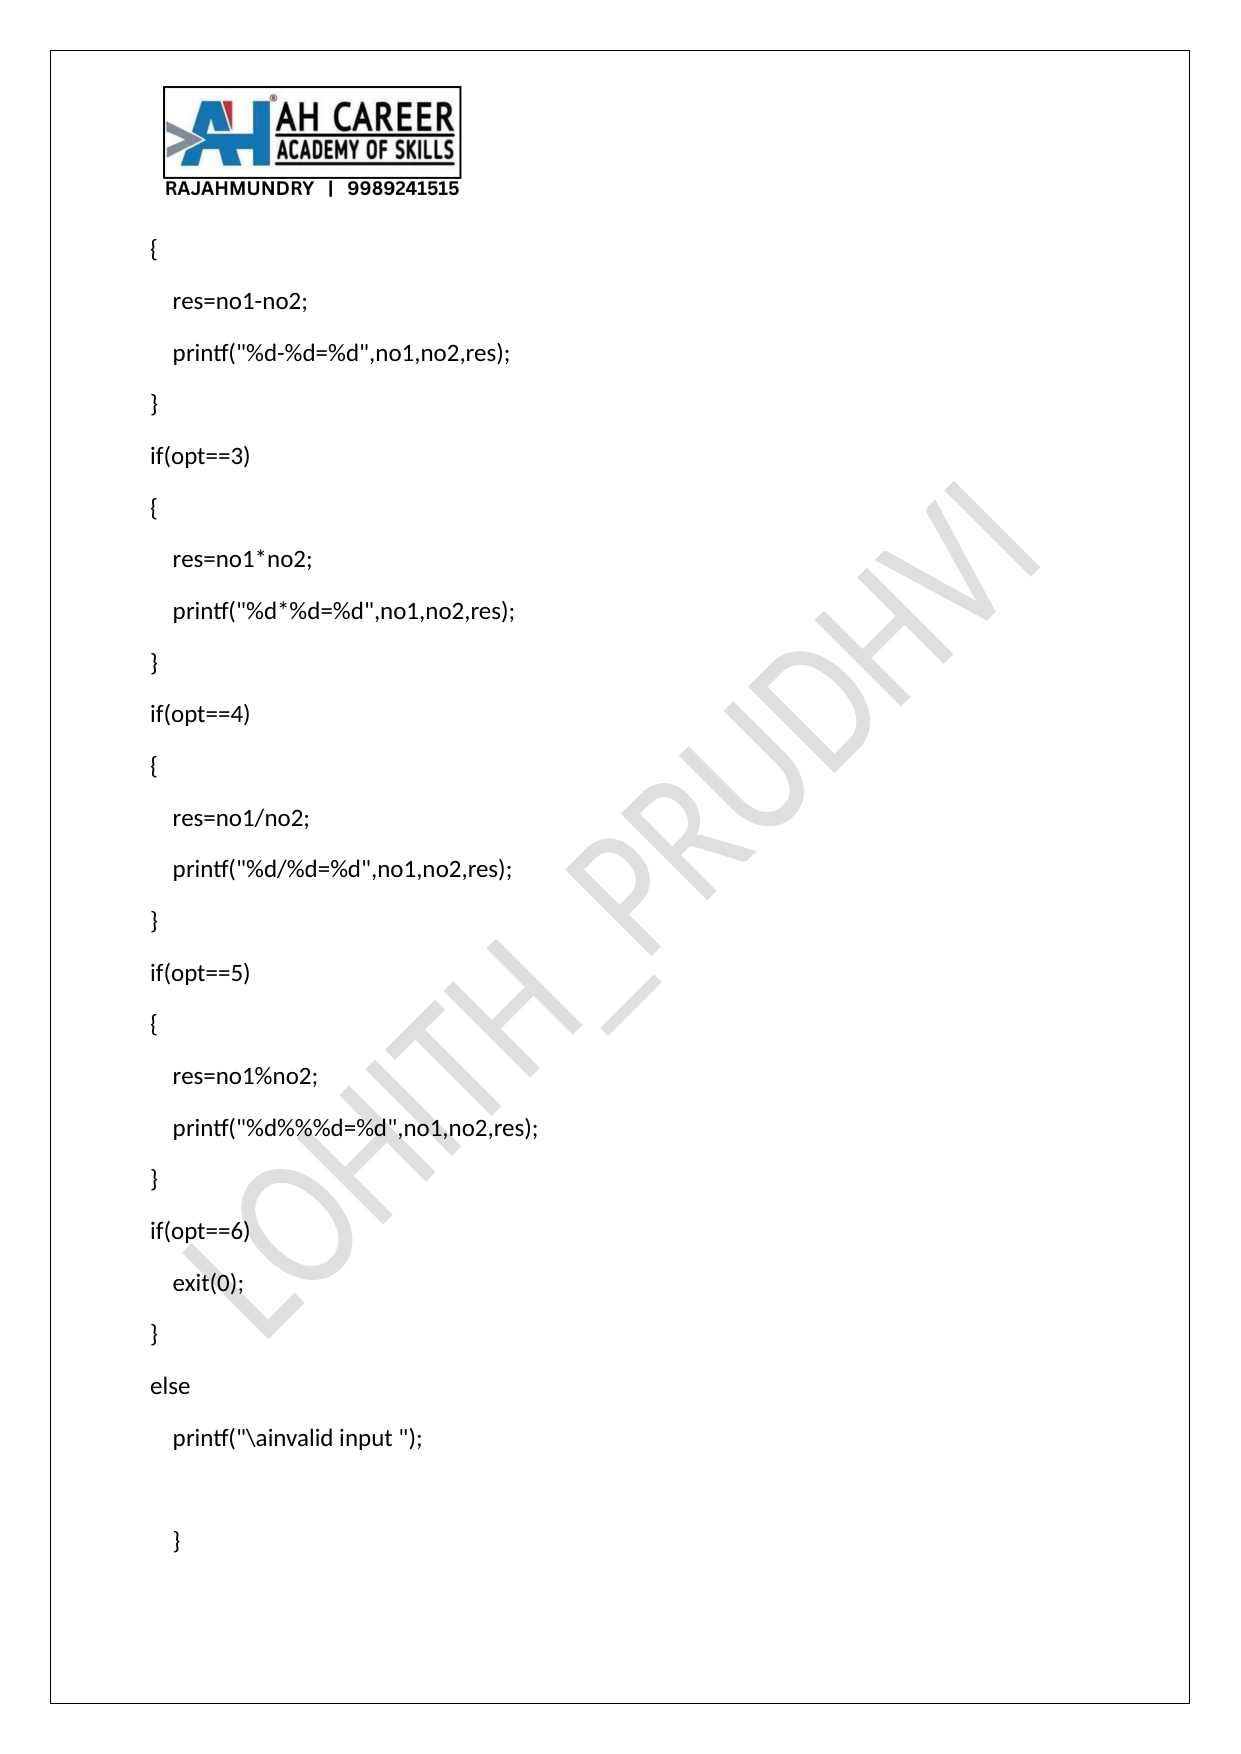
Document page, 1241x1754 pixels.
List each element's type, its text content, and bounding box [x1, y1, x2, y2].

text { [150, 1008, 1090, 1039]
text } [150, 647, 1090, 677]
text res=no1-no2; [150, 285, 1090, 316]
text exit(0); [150, 1267, 1090, 1297]
text res=no1%no2; [150, 1060, 1090, 1091]
text { [150, 492, 1090, 522]
text res=no1*no2; [150, 543, 1090, 574]
text if(opt==5) [150, 957, 1090, 987]
text printf("%d-%d=%d",no1,no2,res); [150, 337, 1090, 367]
text printf("%d%%%d=%d",no1,no2,res); [150, 1112, 1090, 1142]
picture [150, 73, 473, 203]
text else [150, 1370, 1090, 1401]
text { [150, 750, 1090, 781]
text { [150, 233, 1090, 264]
text } [150, 1163, 1090, 1194]
text } [150, 905, 1090, 936]
text printf("%d*%d=%d",no1,no2,res); [150, 595, 1090, 626]
text printf("%d/%d=%d",no1,no2,res); [150, 853, 1090, 884]
text } [150, 1318, 1090, 1349]
text printf("\ainvalid input "); [150, 1422, 1090, 1452]
text if(opt==4) [150, 698, 1090, 729]
text res=no1/no2; [150, 802, 1090, 832]
text if(opt==3) [150, 440, 1090, 471]
text } [150, 1525, 1090, 1556]
text if(opt==6) [150, 1215, 1090, 1246]
text } [150, 388, 1090, 419]
